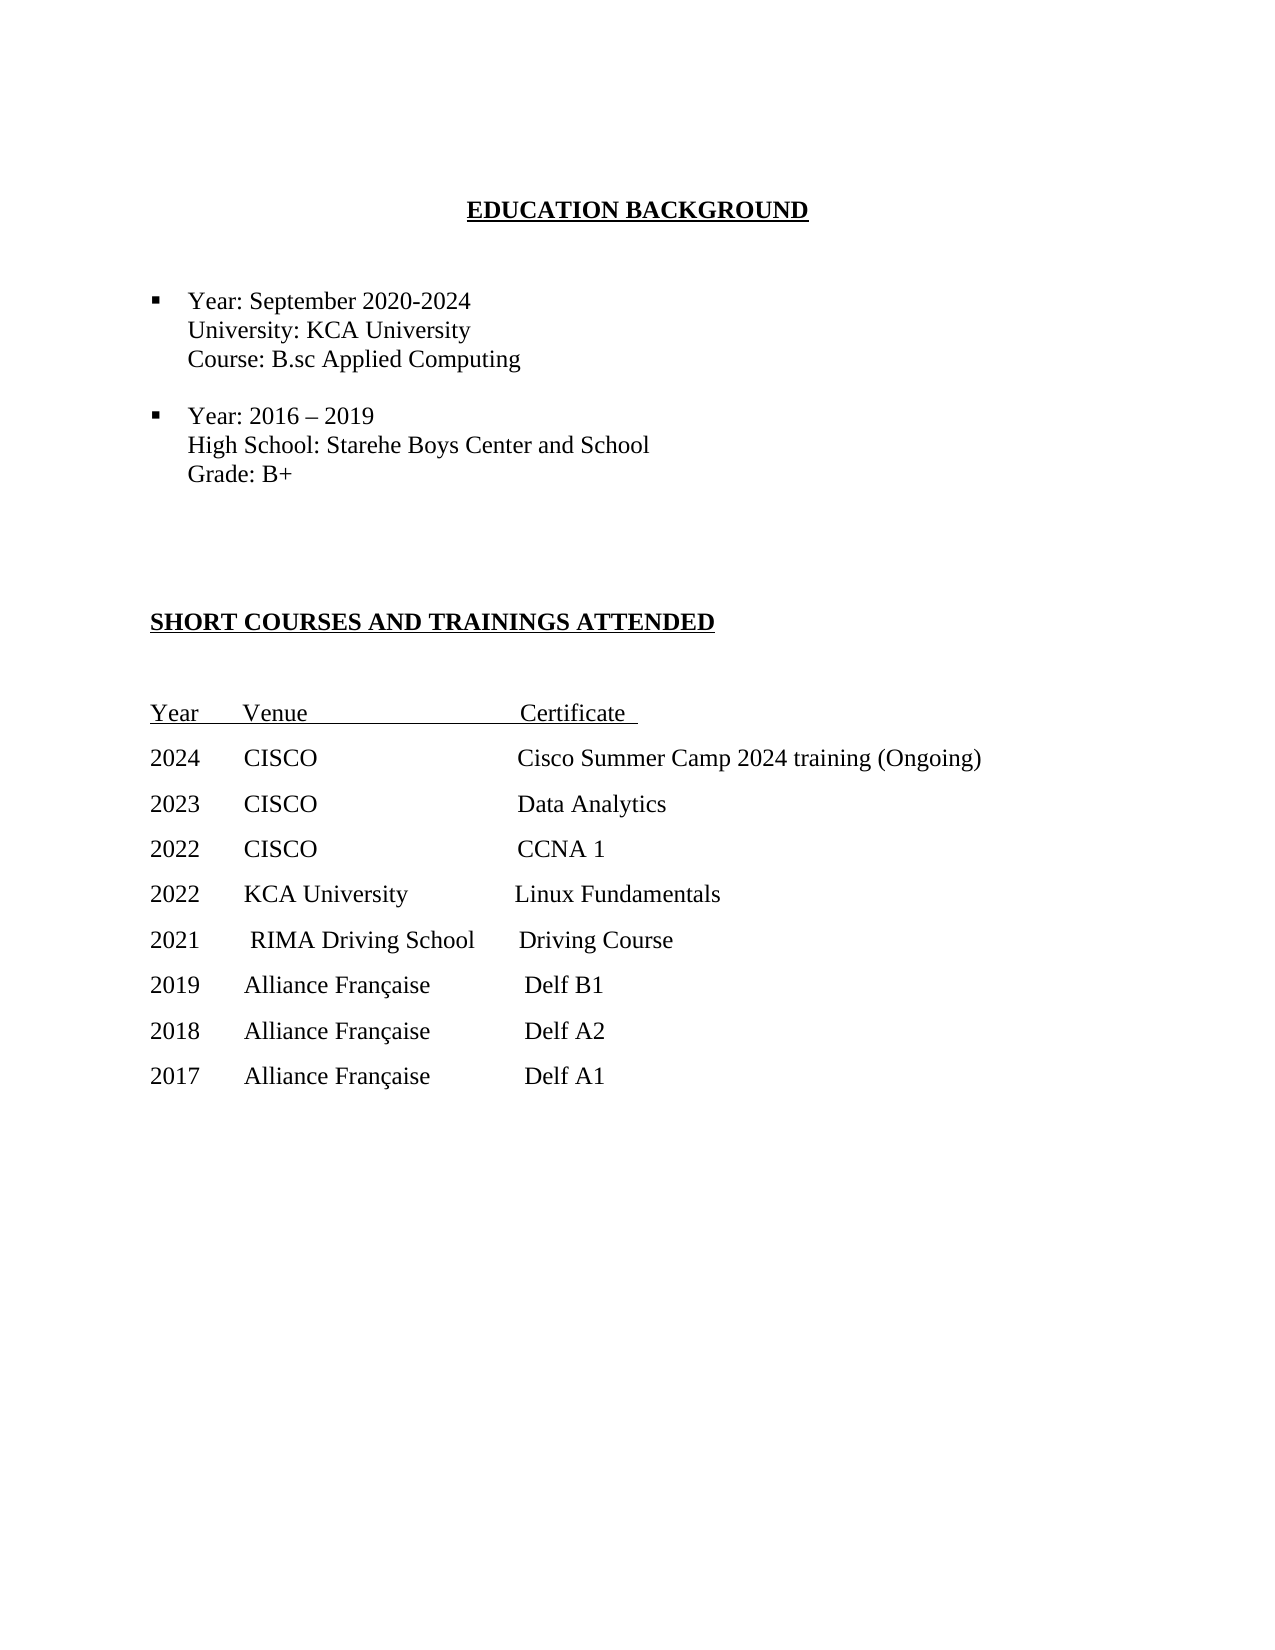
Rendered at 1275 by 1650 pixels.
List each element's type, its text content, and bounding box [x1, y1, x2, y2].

text 2024 CISCO Cisco Summer Camp 2024 training (Ongoing) [150, 743, 1125, 772]
list Grade: B+ [187, 459, 1125, 487]
list Year: 2016 – 2019 [150, 401, 1125, 430]
text EDUCATION BACKGROUND [150, 195, 1125, 224]
text 2023 CISCO Data Analytics [150, 789, 1125, 817]
text SHORT COURSES AND TRAININGS ATTENDED [150, 607, 1125, 636]
text 2022 CISCO CCNA 1 [150, 834, 1125, 863]
text Year Venue Certificate [150, 698, 1125, 727]
text 2021 RIMA Driving School Driving Course [150, 925, 1125, 954]
text 2022 KCA University Linux Fundamentals [150, 879, 1125, 908]
list High School: Starehe Boys Center and School [187, 430, 1125, 459]
text 2019 Alliance Française Delf B1 [150, 970, 1125, 999]
list Year: September 2020-2024 [150, 286, 1125, 315]
text 2018 Alliance Française Delf A2 [150, 1016, 1125, 1044]
list Course: B.sc Applied Computing [187, 344, 1125, 372]
list University: KCA University [187, 315, 1125, 344]
text 2017 Alliance Française Delf A1 [150, 1061, 1125, 1090]
